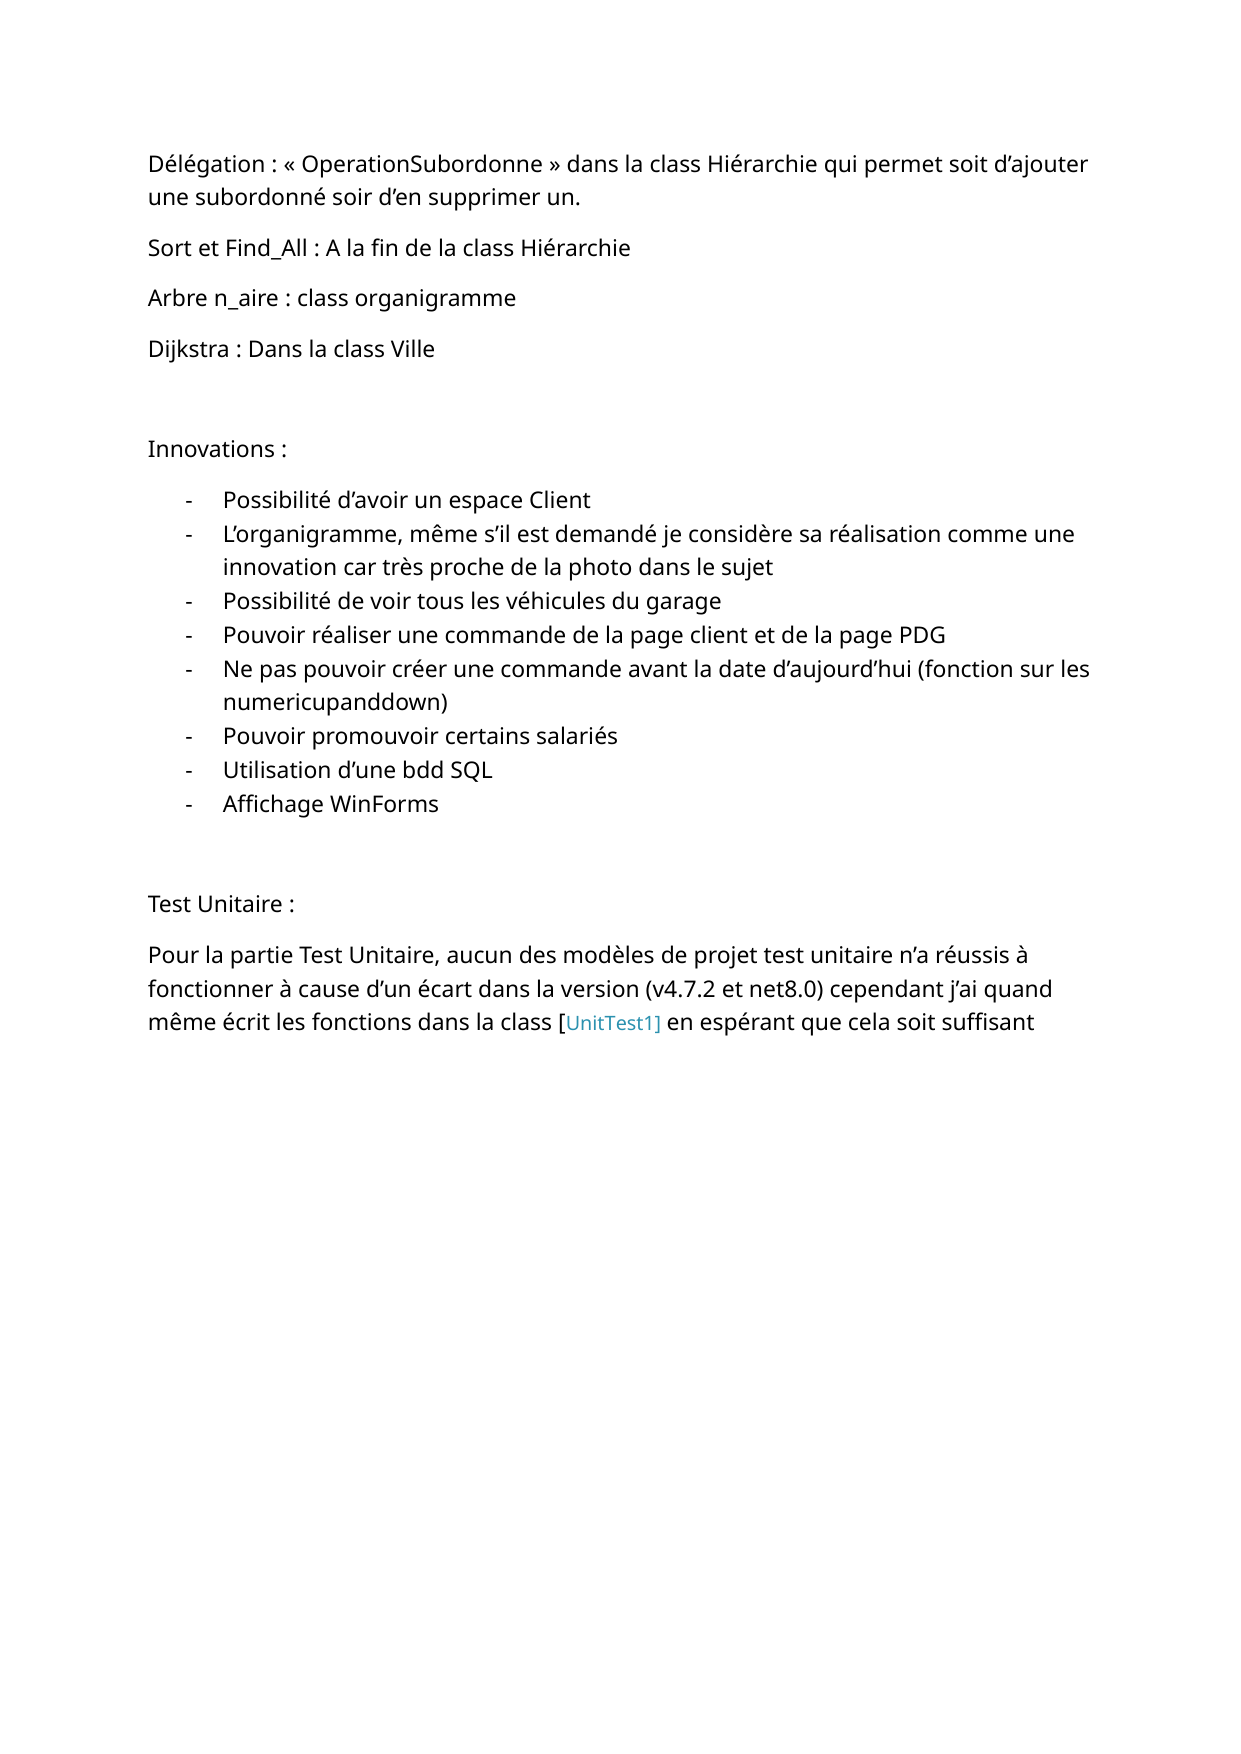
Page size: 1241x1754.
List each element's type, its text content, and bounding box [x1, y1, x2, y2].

text Délégation : « OperationSubordonne » dans la class Hiérarchie qui permet soit d’ajouter une subordonné soir d’en supprimer un. [148, 148, 1093, 213]
text Sort et Find_All : A la fin de la class Hiérarchie [148, 232, 1093, 263]
text Test Unitaire : [148, 888, 1093, 920]
text Innovations : [148, 433, 1093, 465]
list Ne pas pouvoir créer une commande avant la date d’aujourd’hui (fonction sur les numericupanddown) [185, 653, 1093, 718]
list L’organigramme, même s’il est demandé je considère sa réalisation comme une innovation car très proche de la photo dans le sujet [185, 518, 1093, 583]
list Utilisation d’une bdd SQL [185, 754, 1093, 785]
list Pouvoir promouvoir certains salariés [185, 720, 1093, 751]
list Affichage WinForms [185, 788, 1093, 819]
list Pouvoir réaliser une commande de la page client et de la page PDG [185, 619, 1093, 650]
text Pour la partie Test Unitaire, aucun des modèles de projet test unitaire n’a réussis à fonctionner à cause d’un écart dans la version (v4.7.2 et net8.0) cependant j’ai quand même écrit les fonctions dans la class [UnitTest1] en espérant que cela soit suffisant [148, 939, 1093, 1038]
text Arbre n_aire : class organigramme [148, 282, 1093, 313]
list Possibilité de voir tous les véhicules du garage [185, 585, 1093, 616]
list Possibilité d’avoir un espace Client [185, 484, 1093, 515]
text Dijkstra : Dans la class Ville [148, 333, 1093, 364]
